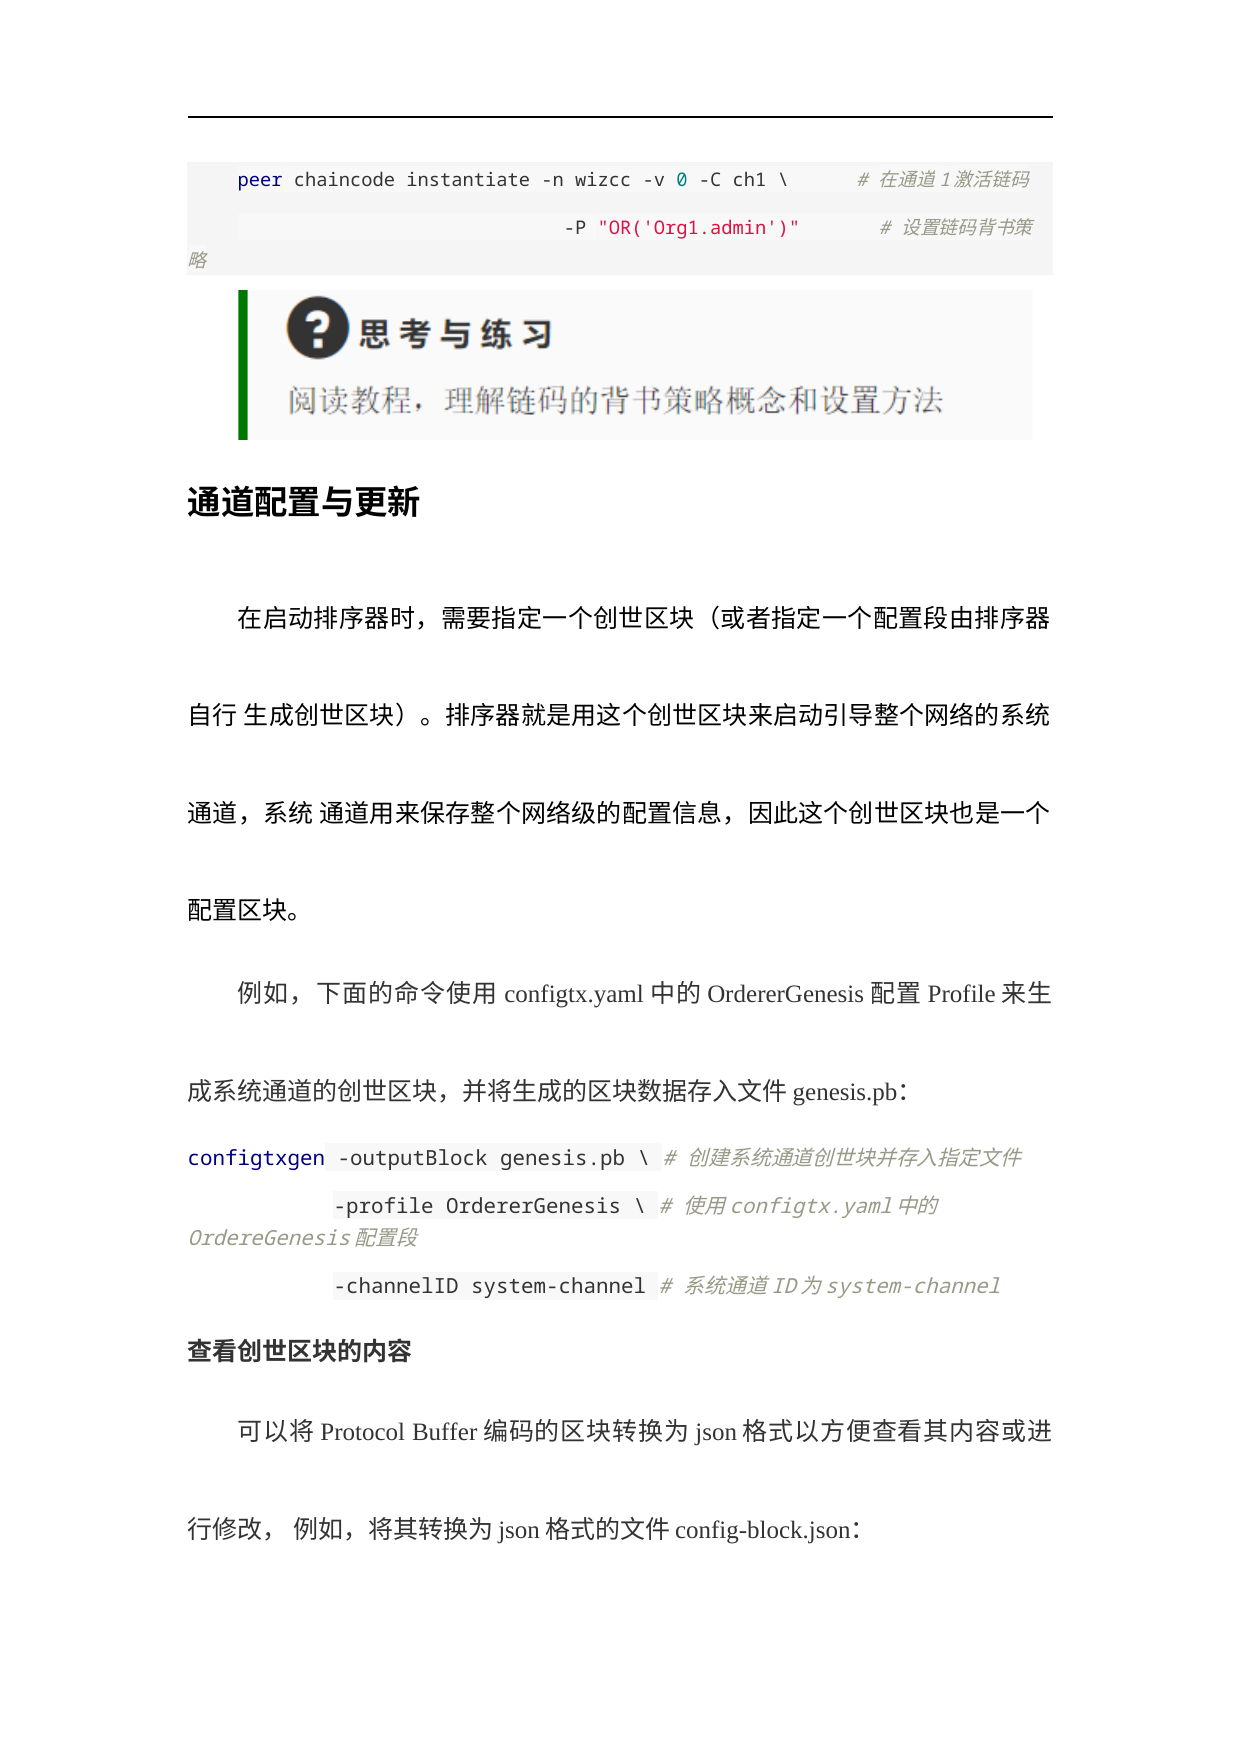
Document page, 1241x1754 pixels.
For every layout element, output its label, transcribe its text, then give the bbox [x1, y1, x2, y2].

text -profile OrdererGenesis \ # 使用configtx.yaml中的OrdereGenesis配置段 [187, 1188, 1053, 1253]
subtitle 通道配置与更新 [187, 468, 1053, 533]
text 例如，下面的命令使用configtx.yaml中的OrdererGenesis配置Profile来生成系统通道的创世区块，并将生成的区块数据存入文件genesis.pb： [187, 959, 1053, 1122]
text peer chaincode instantiate -n wizcc -v 0 -C ch1 \ # 在通道1激活链码 [187, 162, 1053, 194]
picture [237, 290, 1033, 440]
text -P "OR('Org1.admin')" # 设置链码背书策略 [187, 210, 1053, 275]
text configtxgen -outputBlock genesis.pb \ # 创建系统通道创世块并存入指定文件 [187, 1140, 1053, 1172]
text 可以将Protocol Buffer编码的区块转换为json格式以方便查看其内容或进行修改， 例如，将其转换为json格式的文件config-block.json： [187, 1397, 1053, 1560]
text 查看创世区块的内容 [187, 1317, 1053, 1382]
text 在启动排序器时，需要指定一个创世区块（或者指定一个配置段由排序器自行 生成创世区块）。排序器就是用这个创世区块来启动引导整个网络的系统通道，系统 通道用来保存整个网络级的配置信息，因此这个创世区块也是一个配置区块。 [187, 584, 1053, 941]
text -channelID system-channel # 系统通道ID为system-channel [187, 1269, 1053, 1301]
